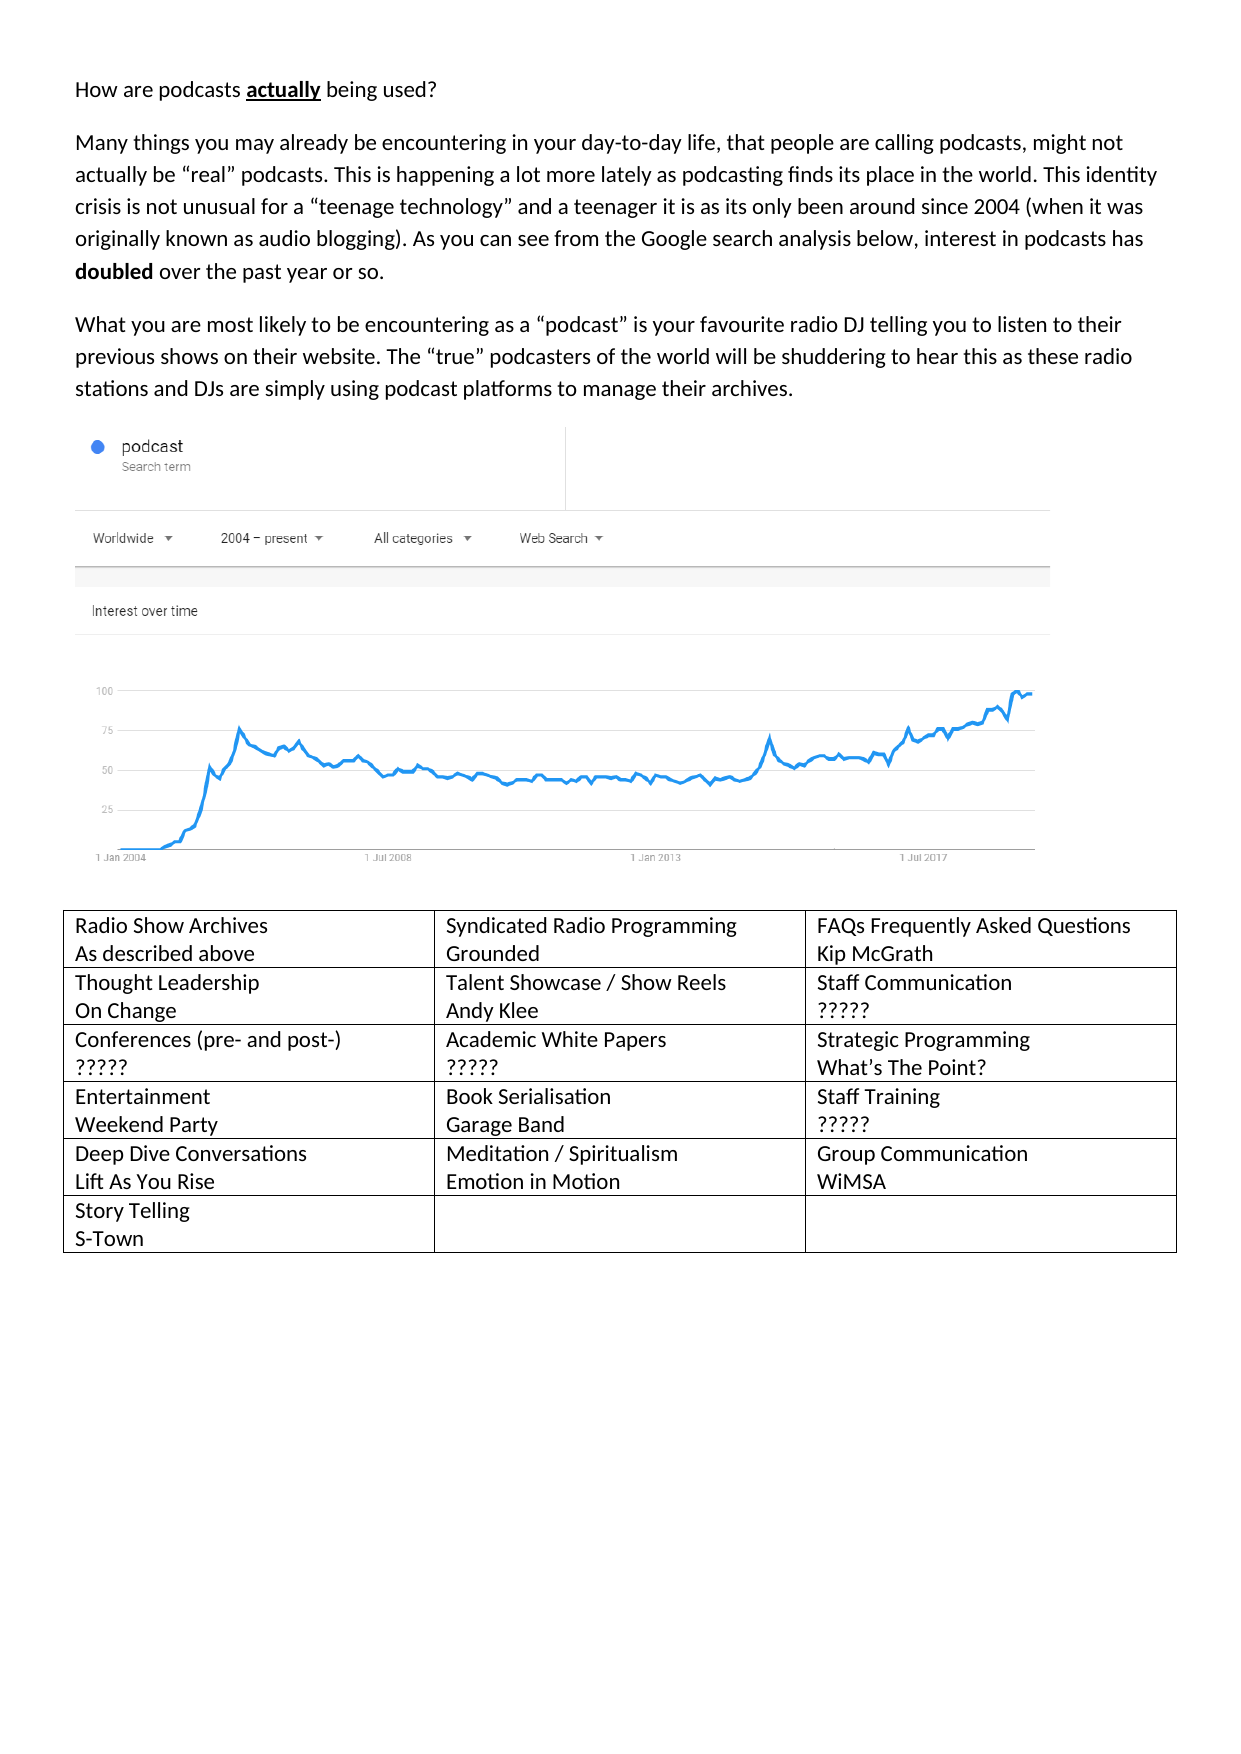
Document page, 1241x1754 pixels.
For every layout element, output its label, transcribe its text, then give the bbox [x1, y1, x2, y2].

table_cell Staff Training ????? [806, 1082, 1176, 1138]
table_cell [806, 1196, 1176, 1252]
table_header Radio Show Archives As described above [64, 911, 434, 967]
table_cell Staff Communication ????? [806, 968, 1176, 1024]
table_cell Group Communication WiMSA [806, 1139, 1176, 1195]
picture [75, 427, 1050, 885]
table_header Syndicated Radio Programming Grounded [435, 911, 805, 967]
table_cell Conferences (pre- and post-) ????? [64, 1025, 434, 1081]
table_cell Book Serialisation Garage Band [435, 1082, 805, 1138]
text Many things you may already be encountering in your day-to-day life, that people are calling podcasts, might not actually be “real” podcasts. This is happening a lot more lately as podcasting finds its place in the world. This identity crisis is not unusual for a “teenage technology” and a teenager it is as its only been around since 2004 (when it was originally known as audio blogging). As you can see from the Google search analysis below, interest in podcasts has doubled over the past year or so. [75, 128, 1165, 285]
text How are podcasts actually being used? [75, 75, 1165, 103]
table_cell Story Telling S-Town [64, 1196, 434, 1252]
table_header FAQs Frequently Asked Questions Kip McGrath [806, 911, 1176, 967]
table_cell Thought Leadership On Change [64, 968, 434, 1024]
table_cell Deep Dive Conversations Lift As You Rise [64, 1139, 434, 1195]
table_cell Talent Showcase / Show Reels Andy Klee [435, 968, 805, 1024]
table_cell Meditation / Spiritualism Emotion in Motion [435, 1139, 805, 1195]
text What you are most likely to be encountering as a “podcast” is your favourite radio DJ telling you to listen to their previous shows on their website. The “true” podcasters of the world will be shuddering to hear this as these radio stations and DJs are simply using podcast platforms to manage their archives. [75, 310, 1165, 402]
table_cell Strategic Programming What’s The Point? [806, 1025, 1176, 1081]
table_cell Entertainment Weekend Party [64, 1082, 434, 1138]
table_cell Academic White Papers ????? [435, 1025, 805, 1081]
table_cell [435, 1196, 805, 1252]
